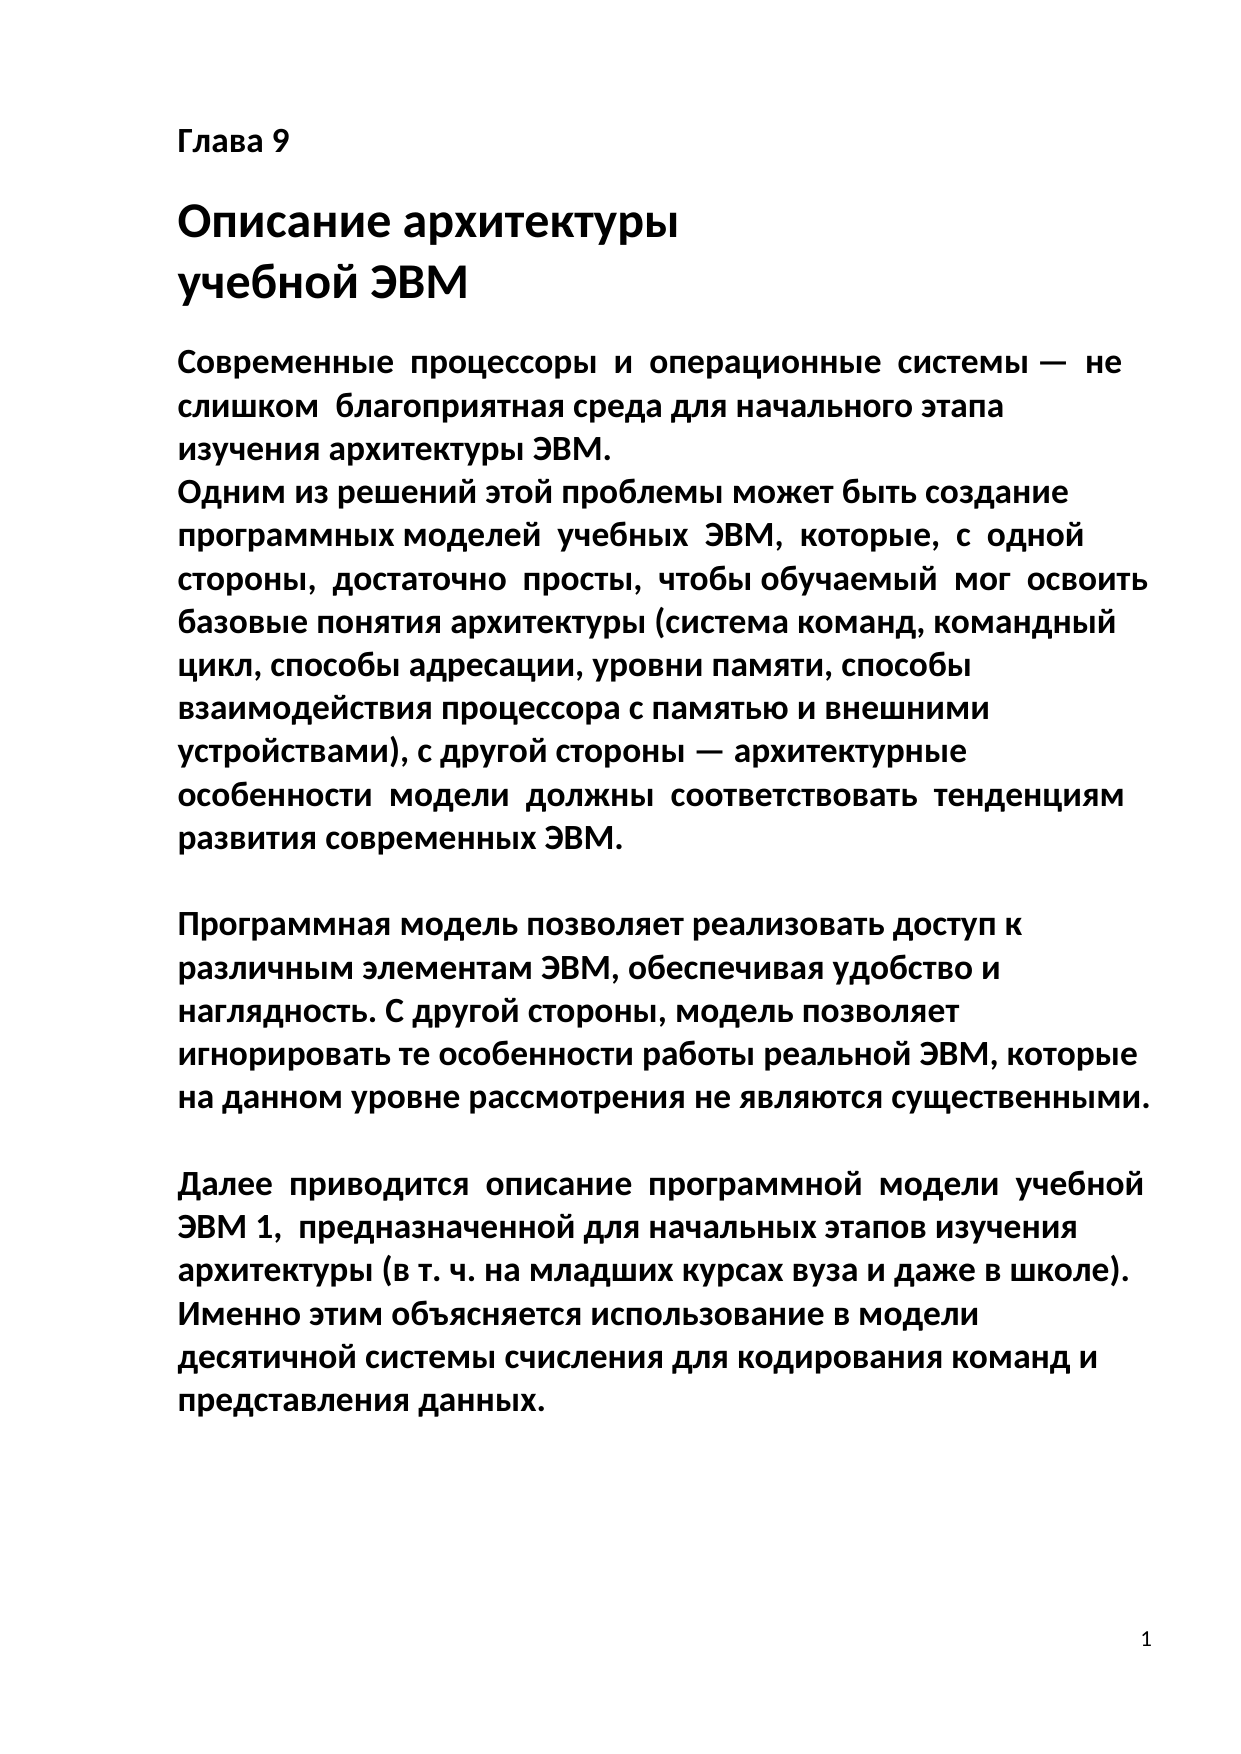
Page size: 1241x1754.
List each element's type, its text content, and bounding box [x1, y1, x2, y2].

text Глава 9 [177, 118, 1152, 161]
text Далее приводится описание программной модели учебной ЭВМ 1, предназначенной для начальных этапов изучения архитектуры (в т. ч. на младших курсах вуза и даже в школе). Именно этим объясняется использование в модели десятичной системы счисления для кодирования команд и представления данных. [177, 1161, 1152, 1420]
text Одним из решений этой проблемы может быть создание программных моделей учебных ЭВМ, которые, с одной стороны, достаточно просты, чтобы обучаемый мог освоить базовые понятия архитектуры (система команд, командный цикл, способы адресации, уровни памяти, способы взаимодействия процессора с памятью и внешними устройствами), с другой стороны — архитектурные особенности модели должны соответствовать тенденциям развития современных ЭВМ. [177, 469, 1152, 858]
text Программная модель позволяет реализовать доступ к различным элементам ЭВМ, обеспечивая удобство и наглядность. С другой стороны, модель позволяет игнорировать те особенности работы реальной ЭВМ, которые на данном уровне рассмотрения не являются существенными. [177, 901, 1152, 1118]
text Современные процессоры и операционные системы — не слишком благоприятная среда для начального этапа изучения архитектуры ЭВМ. [177, 339, 1152, 469]
text Описание архитектуры [177, 189, 1152, 250]
text учебной ЭВМ [177, 250, 1152, 311]
